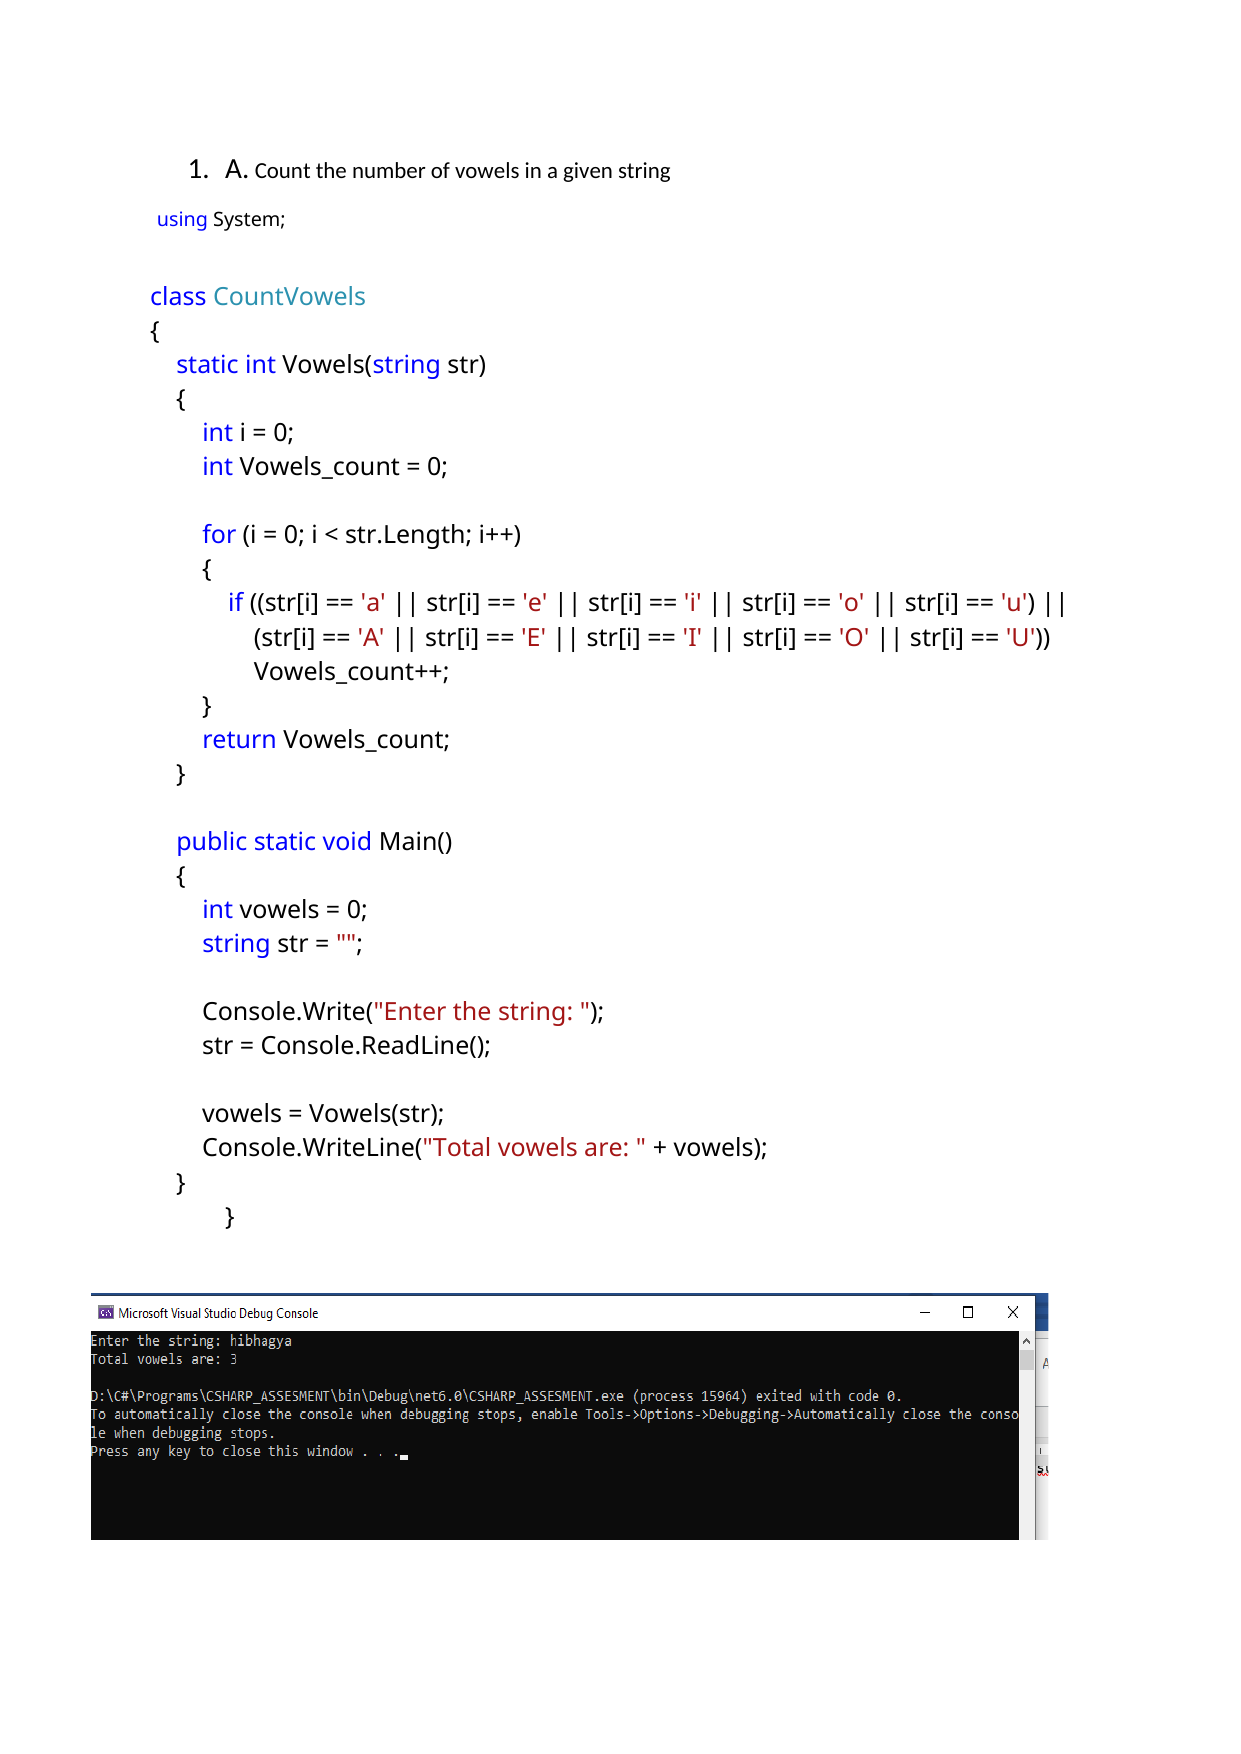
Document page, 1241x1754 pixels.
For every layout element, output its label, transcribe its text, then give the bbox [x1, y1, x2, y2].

text { [150, 551, 1090, 585]
text int i = 0; [150, 415, 1090, 449]
text int Vowels_count = 0; [150, 449, 1090, 483]
text } [150, 755, 1090, 789]
text string str = ""; [150, 926, 1090, 960]
text for (i = 0; i < str.Length; i++) [150, 517, 1090, 551]
text { [150, 381, 1090, 415]
text class CountVowels [150, 278, 1090, 313]
text static int Vowels(string str) [150, 347, 1090, 381]
text Console.WriteLine("Total vowels are: " + vowels); [150, 1130, 1090, 1164]
text (str[i] == 'A' || str[i] == 'E' || str[i] == 'I' || str[i] == 'O' || str[i] == 'U')) [150, 619, 1090, 653]
text Console.Write("Enter the string: "); [150, 994, 1090, 1028]
text return Vowels_count; [150, 721, 1090, 755]
text public static void Main() [150, 823, 1090, 858]
text str = Console.ReadLine(); [150, 1028, 1090, 1062]
picture [91, 1293, 1049, 1540]
list } [225, 1198, 1090, 1232]
text vowels = Vowels(str); [150, 1096, 1090, 1130]
text using System; [150, 205, 1090, 232]
text Vowels_count++; [150, 653, 1090, 687]
list A. Count the number of vowels in a given string [187, 150, 1090, 186]
text if ((str[i] == 'a' || str[i] == 'e' || str[i] == 'i' || str[i] == 'o' || str[i] == 'u') || [150, 585, 1090, 619]
text int vowels = 0; [150, 892, 1090, 926]
text { [150, 313, 1090, 347]
text } [150, 1164, 1090, 1198]
text } [150, 687, 1090, 721]
text { [150, 858, 1090, 892]
